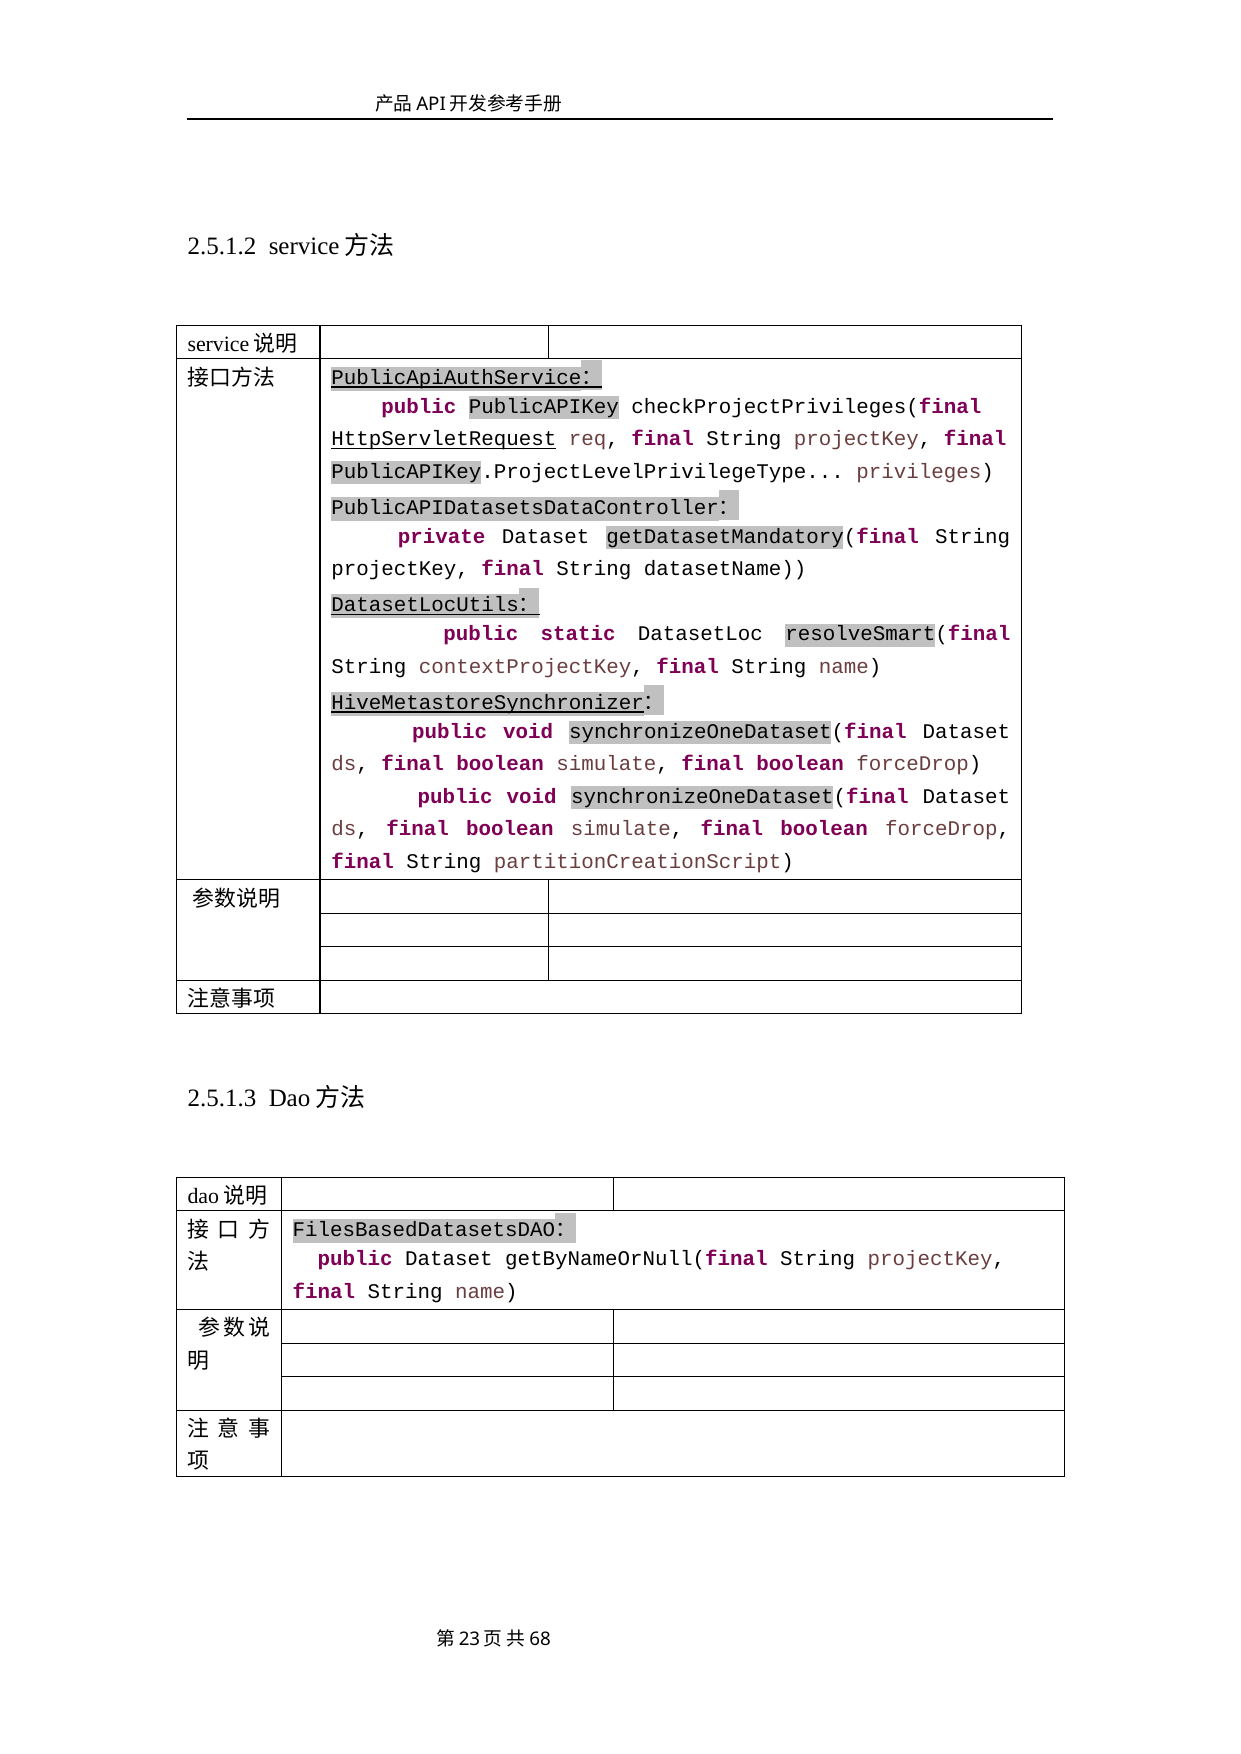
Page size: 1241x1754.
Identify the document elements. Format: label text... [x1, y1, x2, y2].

table_cell [321, 947, 548, 980]
table_header [549, 326, 1021, 358]
table_cell 参数说明 [177, 1310, 281, 1409]
table_header [282, 1178, 613, 1210]
table_cell [549, 880, 1021, 913]
table_cell [549, 947, 1021, 980]
table_cell [614, 1310, 1064, 1342]
table_header service说明 [177, 326, 319, 358]
table_cell 接口方法 [177, 1211, 281, 1309]
table_cell [614, 1377, 1064, 1409]
table_cell 参数说明 [177, 880, 319, 980]
table_cell [282, 1344, 613, 1376]
table_cell [549, 914, 1021, 946]
table_cell [321, 880, 548, 913]
table_cell [321, 914, 548, 946]
table_header [321, 326, 548, 358]
subtitle 2.5.1.3 Dao方法 [187, 1063, 1053, 1128]
table_cell PublicApiAuthService： public PublicAPIKey checkProjectPrivileges(final HttpServletRequest req, final String projectKey, final PublicAPIKey.ProjectLevelPrivilegeType... privileges) PublicAPIDatasetsDataController： private Dataset getDatasetMandatory(final String projectKey, final String datasetName)) DatasetLocUtils： public static DatasetLoc resolveSmart(final String contextProjectKey, final String name) HiveMetastoreSynchronizer： public void synchronizeOneDataset(final Dataset ds, final boolean simulate, final boolean forceDrop) public void synchronizeOneDataset(final Dataset ds, final boolean simulate, final boolean forceDrop, final String partitionCreationScript) [321, 359, 1021, 879]
table_cell [282, 1377, 613, 1409]
table_cell [282, 1310, 613, 1342]
table_header dao说明 [177, 1178, 281, 1210]
table_cell 注意事项 [177, 981, 319, 1013]
table_cell 接口方法 [177, 359, 319, 879]
table_header [614, 1178, 1064, 1210]
table_cell [321, 981, 1021, 1013]
table_cell [614, 1344, 1064, 1376]
table_cell 注意事项 [177, 1411, 281, 1476]
subtitle 2.5.1.2 service方法 [187, 211, 1053, 276]
table_cell [282, 1411, 1064, 1476]
table_cell FilesBasedDatasetsDAO： public Dataset getByNameOrNull(final String projectKey, final String name) [282, 1211, 1064, 1309]
